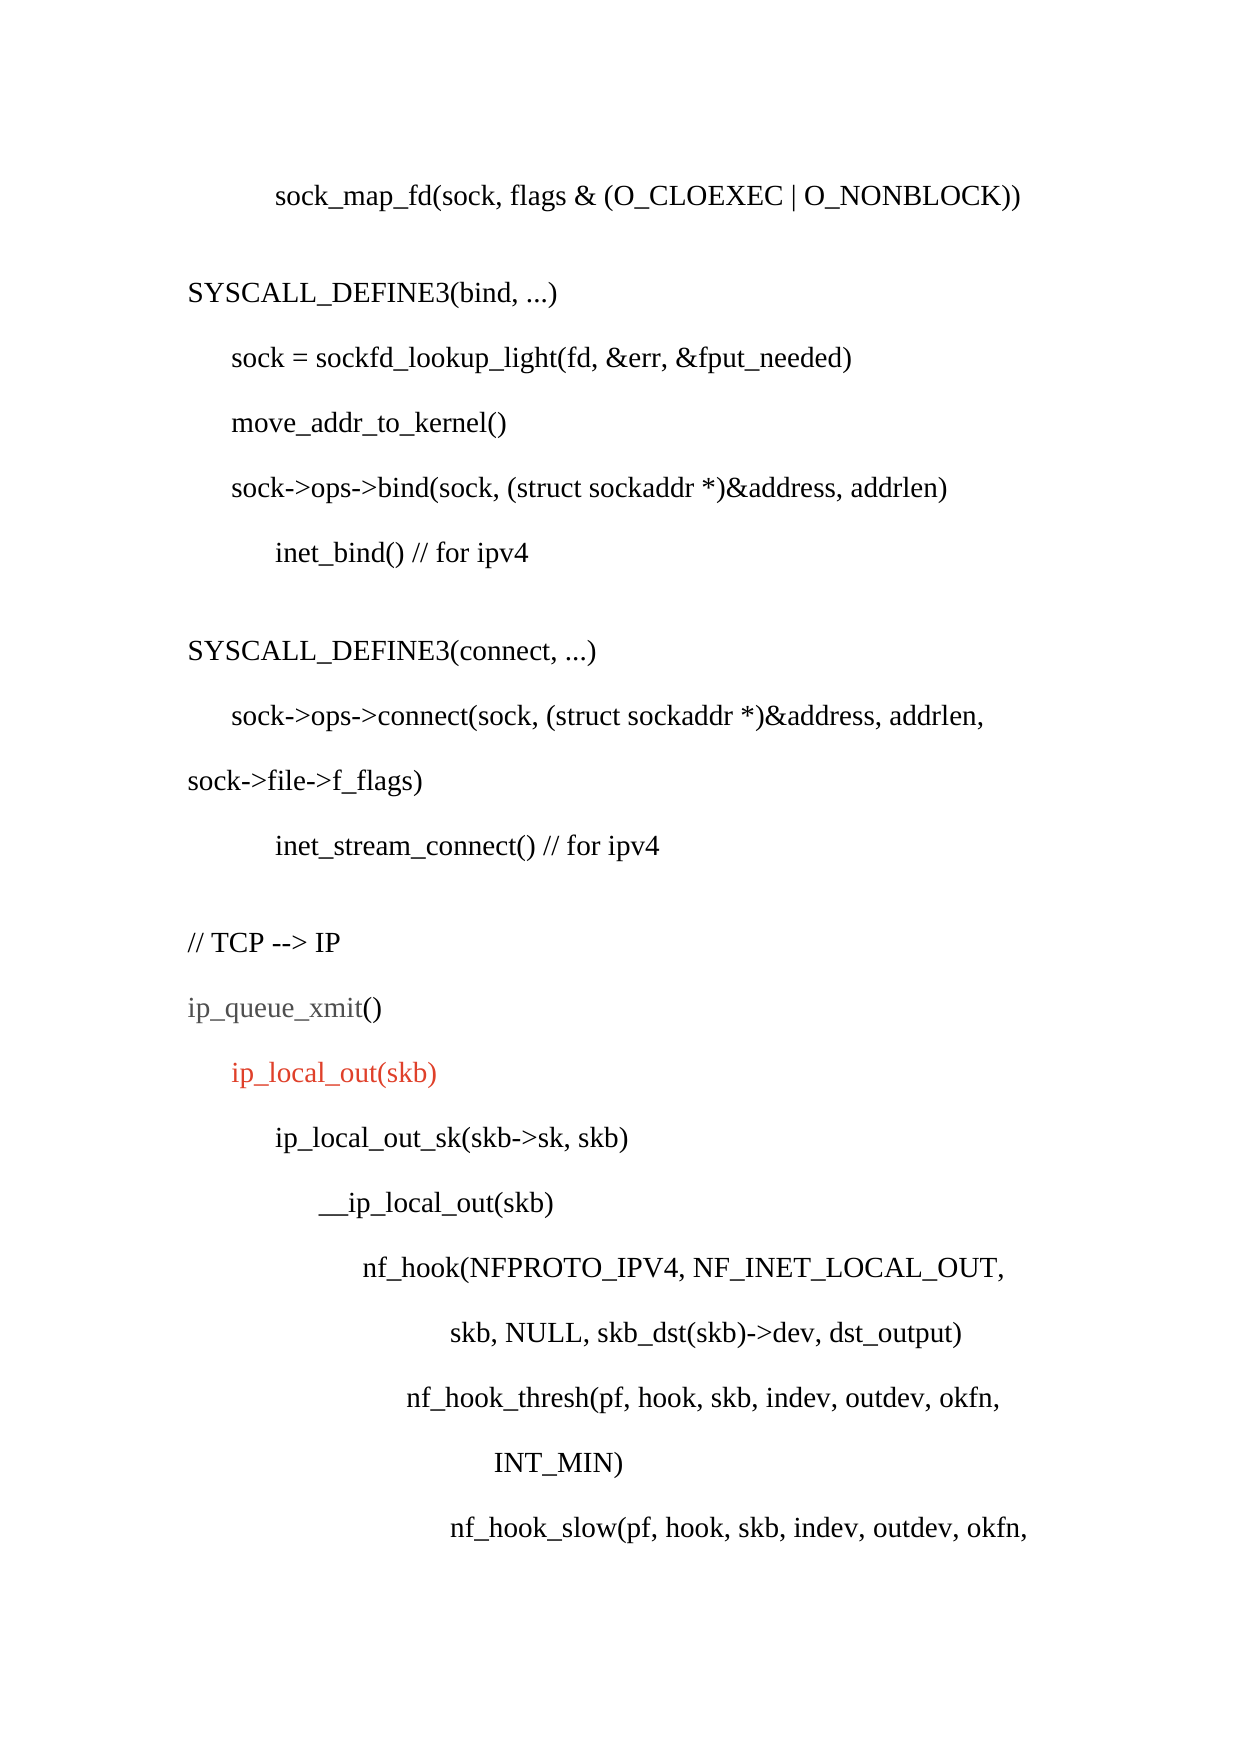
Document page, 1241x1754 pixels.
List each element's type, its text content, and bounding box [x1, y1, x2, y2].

text INT_MIN) [275, 1429, 1053, 1494]
text nf_hook_thresh(pf, hook, skb, indev, outdev, okfn, [187, 1364, 1053, 1429]
text ip_local_out_sk(skb->sk, skb) [187, 1104, 1053, 1169]
text __ip_local_out(skb) [187, 1169, 1053, 1234]
text move_addr_to_kernel() [187, 389, 1053, 454]
text sock->ops->connect(sock, (struct sockaddr *)&address, addrlen, sock->file->f_flags) [187, 682, 1053, 812]
text SYSCALL_DEFINE3(connect, ...) [187, 617, 1053, 682]
text sock = sockfd_lookup_light(fd, &err, &fput_needed) [187, 324, 1053, 389]
text skb, NULL, skb_dst(skb)->dev, dst_output) [275, 1299, 1053, 1364]
text SYSCALL_DEFINE3(bind, ...) [187, 259, 1053, 324]
text inet_stream_connect() // for ipv4 [187, 812, 1053, 877]
text nf_hook_slow(pf, hook, skb, indev, outdev, okfn, [187, 1494, 1053, 1559]
text nf_hook(NFPROTO_IPV4, NF_INET_LOCAL_OUT, [187, 1234, 1053, 1299]
text ip_local_out(skb) [187, 1039, 1053, 1104]
text inet_bind() // for ipv4 [187, 519, 1053, 584]
text // TCP --> IP [187, 909, 1053, 974]
text sock_map_fd(sock, flags & (O_CLOEXEC | O_NONBLOCK)) [187, 162, 1053, 227]
text ip_queue_xmit() [187, 974, 1053, 1039]
text sock->ops->bind(sock, (struct sockaddr *)&address, addrlen) [187, 454, 1053, 519]
